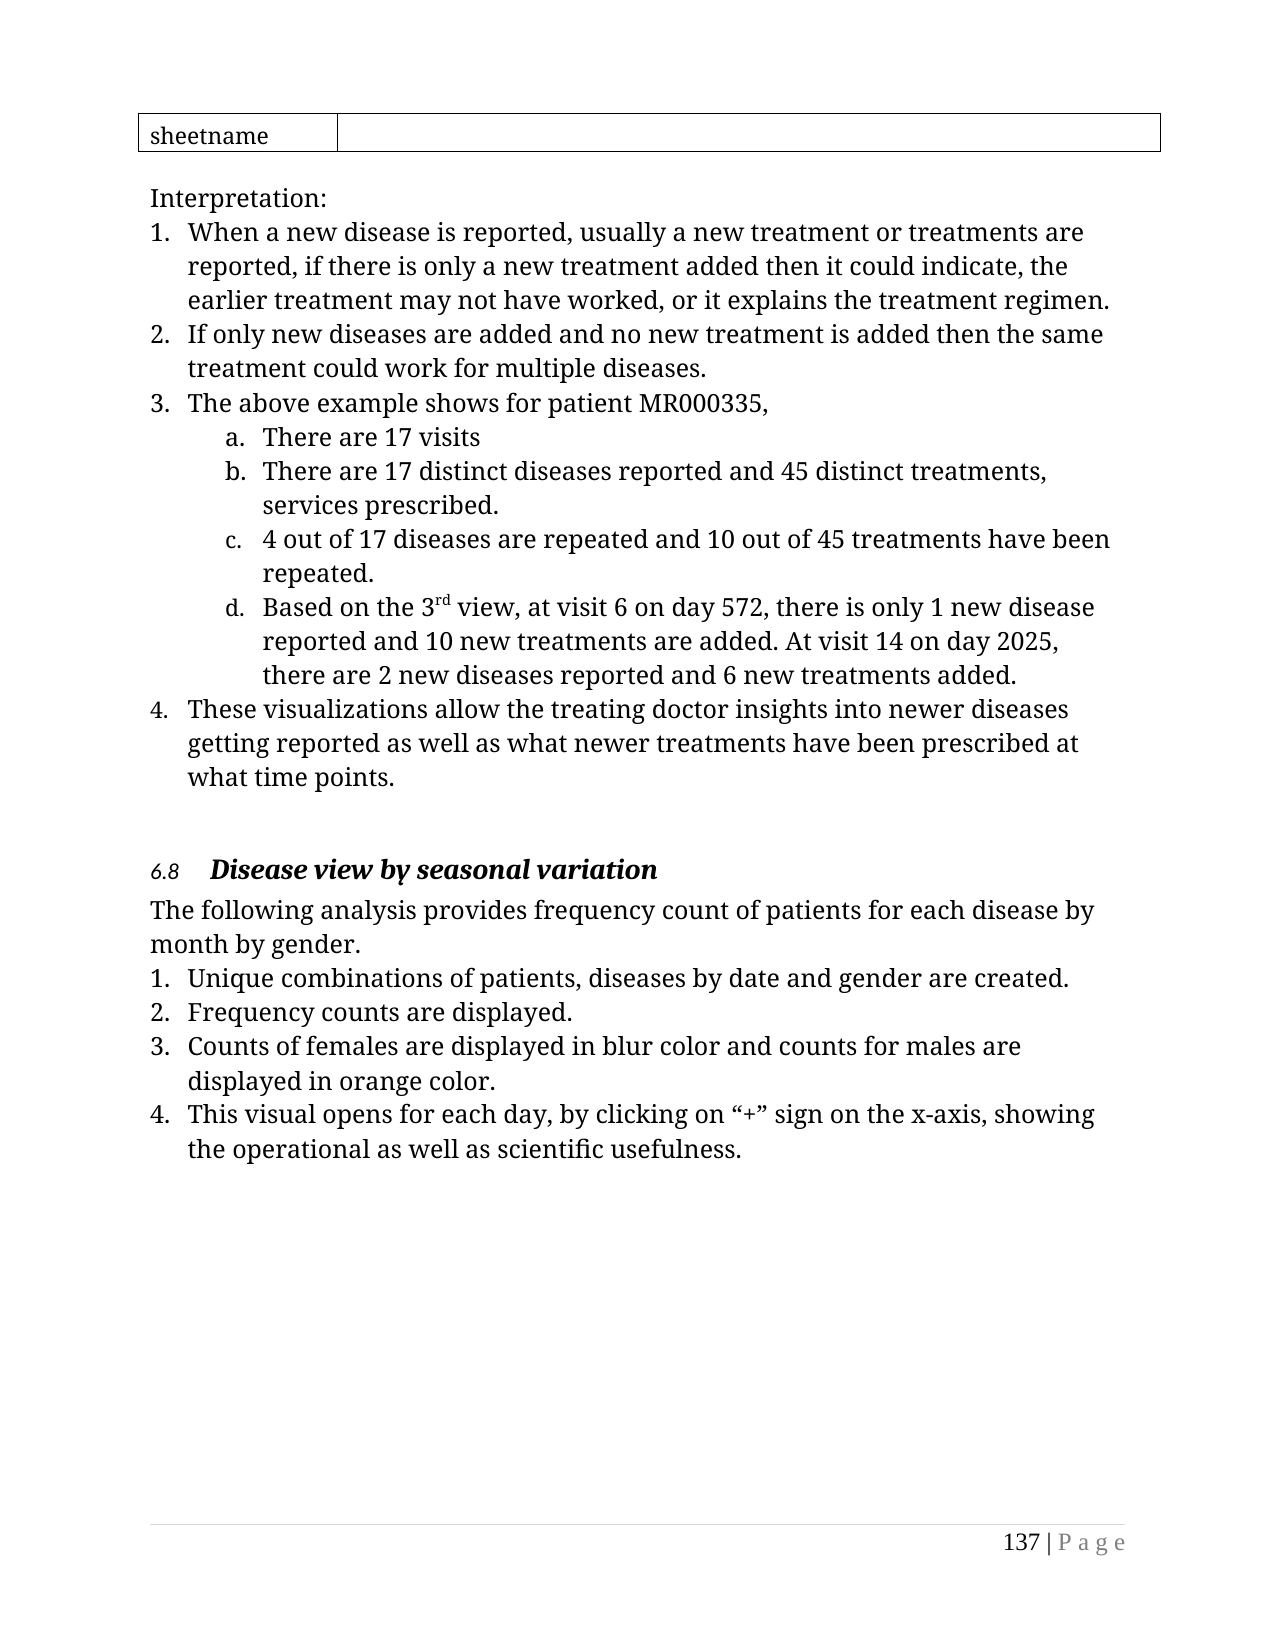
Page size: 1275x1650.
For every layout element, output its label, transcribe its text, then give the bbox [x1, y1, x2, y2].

list Counts of females are displayed in blur color and counts for males are displayed in orange color. [150, 1029, 1125, 1097]
list Unique combinations of patients, diseases by date and gender are created. [150, 961, 1125, 995]
list There are 17 distinct diseases reported and 45 distinct treatments, services prescribed. [225, 453, 1125, 521]
list 4 out of 17 diseases are repeated and 10 out of 45 treatments have been repeated. [225, 521, 1125, 589]
list The above example shows for patient MR000335, [150, 385, 1125, 419]
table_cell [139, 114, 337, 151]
list There are 17 visits [225, 419, 1125, 453]
list This visual opens for each day, by clicking on “+” sign on the x-axis, showing the operational as well as scientific usefulness. [150, 1097, 1125, 1165]
list Frequency counts are displayed. [150, 995, 1125, 1029]
text The following analysis provides frequency count of patients for each disease by month by gender. [150, 893, 1125, 961]
list These visualizations allow the treating doctor insights into newer diseases getting reported as well as what newer treatments have been prescribed at what time points. [150, 692, 1125, 794]
text Interpretation: [150, 181, 1125, 215]
list If only new diseases are added and no new treatment is added then the same treatment could work for multiple diseases. [150, 317, 1125, 385]
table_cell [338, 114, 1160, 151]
list When a new disease is reported, usually a new treatment or treatments are reported, if there is only a new treatment added then it could indicate, the earlier treatment may not have worked, or it explains the treatment regimen. [150, 215, 1125, 317]
subtitle Disease view by seasonal variation [150, 853, 1125, 887]
list Based on the 3rd view, at visit 6 on day 572, there is only 1 new disease reported and 10 new treatments are added. At visit 14 on day 2025, there are 2 new diseases reported and 6 new treatments added. [225, 589, 1125, 692]
